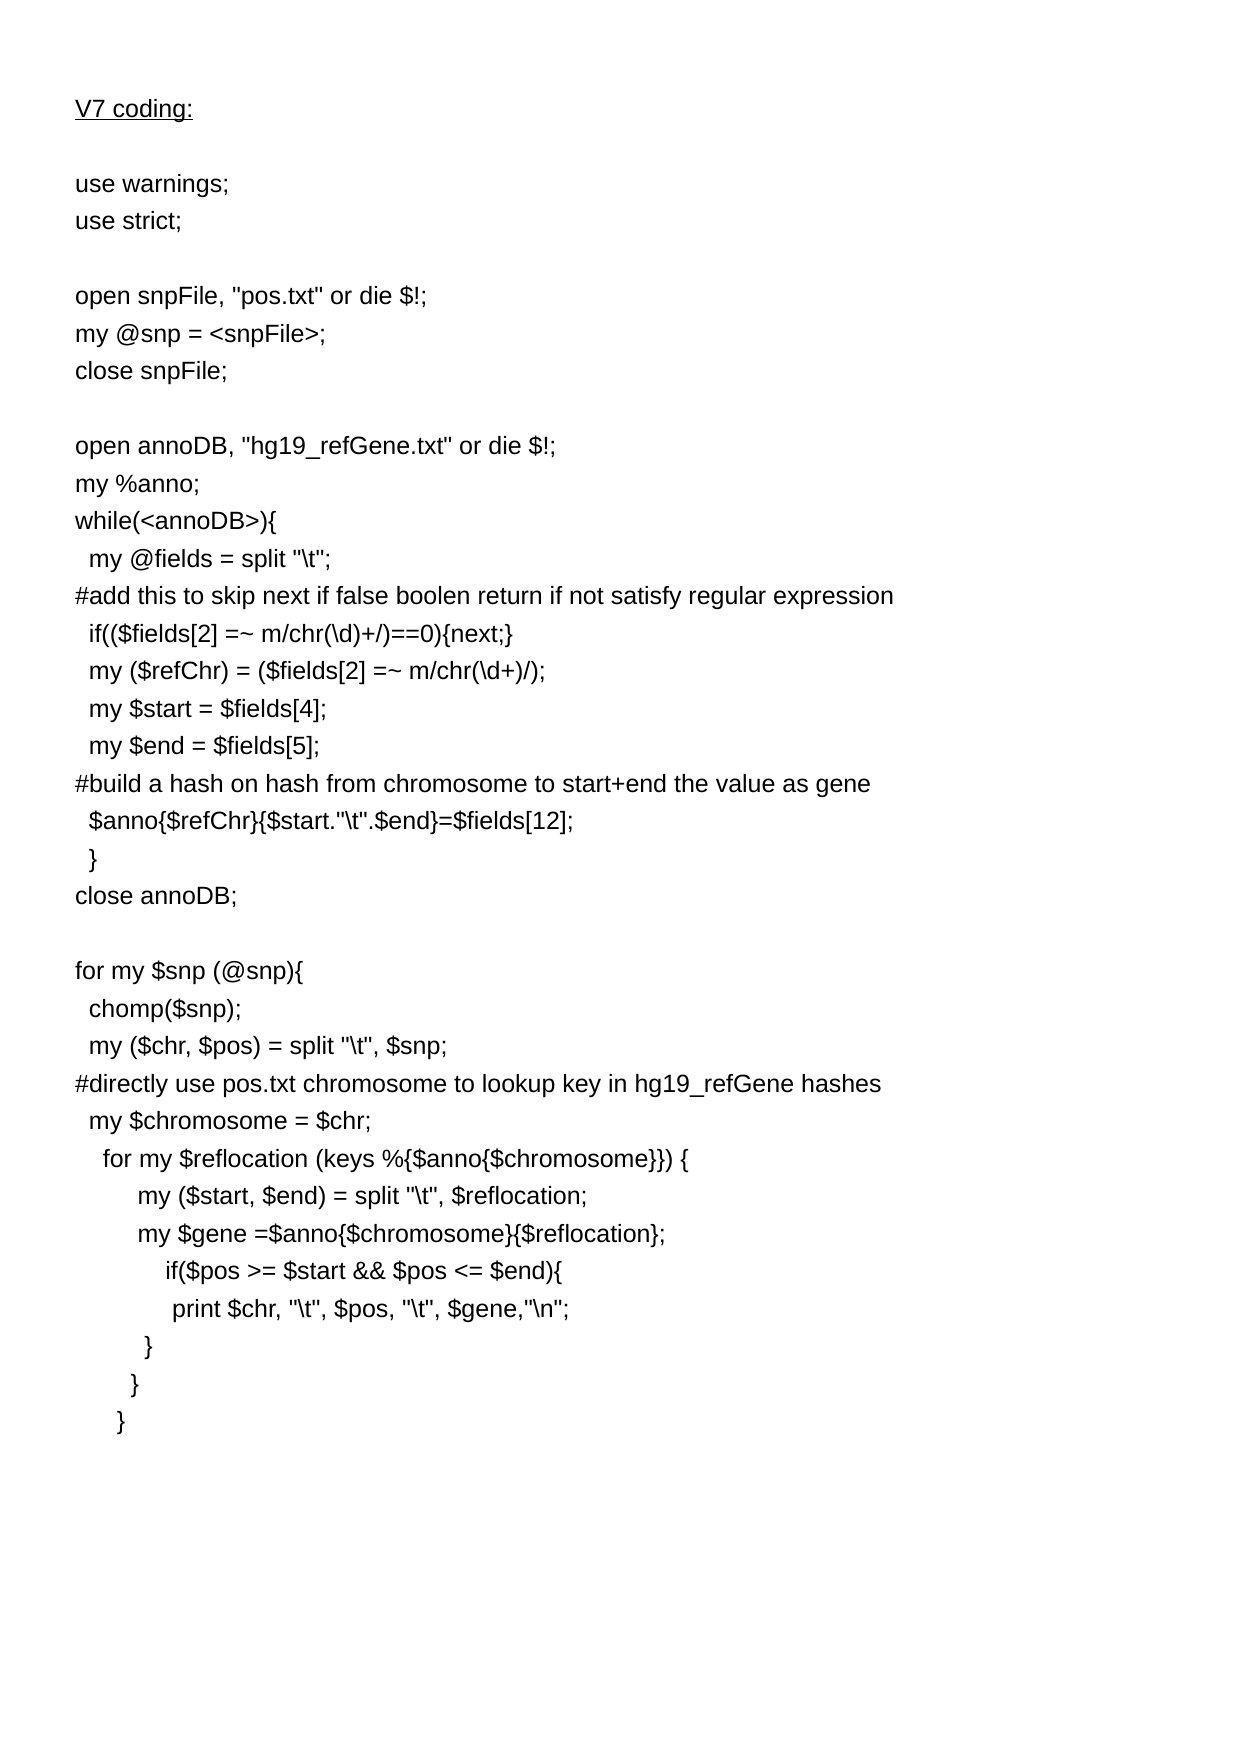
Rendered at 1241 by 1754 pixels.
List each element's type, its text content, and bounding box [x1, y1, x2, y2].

text } [75, 1402, 1165, 1439]
text for my $snp (@snp){ [75, 952, 1165, 989]
text if($pos >= $start && $pos <= $end){ [75, 1252, 1165, 1289]
text use warnings; [75, 164, 1165, 202]
text my ($start, $end) = split "\t", $reflocation; [75, 1177, 1165, 1214]
text open annoDB, "hg19_refGene.txt" or die $!; [75, 427, 1165, 464]
text print $chr, "\t", $pos, "\t", $gene,"\n"; [75, 1289, 1165, 1327]
text close annoDB; [75, 877, 1165, 914]
text my $end = $fields[5]; [75, 727, 1165, 764]
text my @snp = <snpFile>; [75, 314, 1165, 352]
text V7 coding: [75, 89, 1165, 127]
text my @fields = split "\t"; [75, 539, 1165, 577]
text chomp($snp); [75, 989, 1165, 1027]
text for my $reflocation (keys %{$anno{$chromosome}}) { [75, 1139, 1165, 1177]
text my %anno; [75, 464, 1165, 502]
text $anno{$refChr}{$start."\t".$end}=$fields[12]; [75, 802, 1165, 839]
text my $start = $fields[4]; [75, 689, 1165, 727]
text while(<annoDB>){ [75, 502, 1165, 539]
text } [75, 1327, 1165, 1364]
text open snpFile, "pos.txt" or die $!; [75, 277, 1165, 314]
text #directly use pos.txt chromosome to lookup key in hg19_refGene hashes [75, 1064, 1165, 1102]
text my ($chr, $pos) = split "\t", $snp; [75, 1027, 1165, 1064]
text #build a hash on hash from chromosome to start+end the value as gene [75, 764, 1165, 802]
text } [75, 1364, 1165, 1402]
text #add this to skip next if false boolen return if not satisfy regular expression [75, 577, 1165, 614]
text if(($fields[2] =~ m/chr(\d)+/)==0){next;} [75, 614, 1165, 652]
text use strict; [75, 202, 1165, 239]
text my $chromosome = $chr; [75, 1102, 1165, 1139]
text close snpFile; [75, 352, 1165, 389]
text my ($refChr) = ($fields[2] =~ m/chr(\d+)/); [75, 652, 1165, 689]
text my $gene =$anno{$chromosome}{$reflocation}; [75, 1214, 1165, 1252]
text } [75, 839, 1165, 877]
